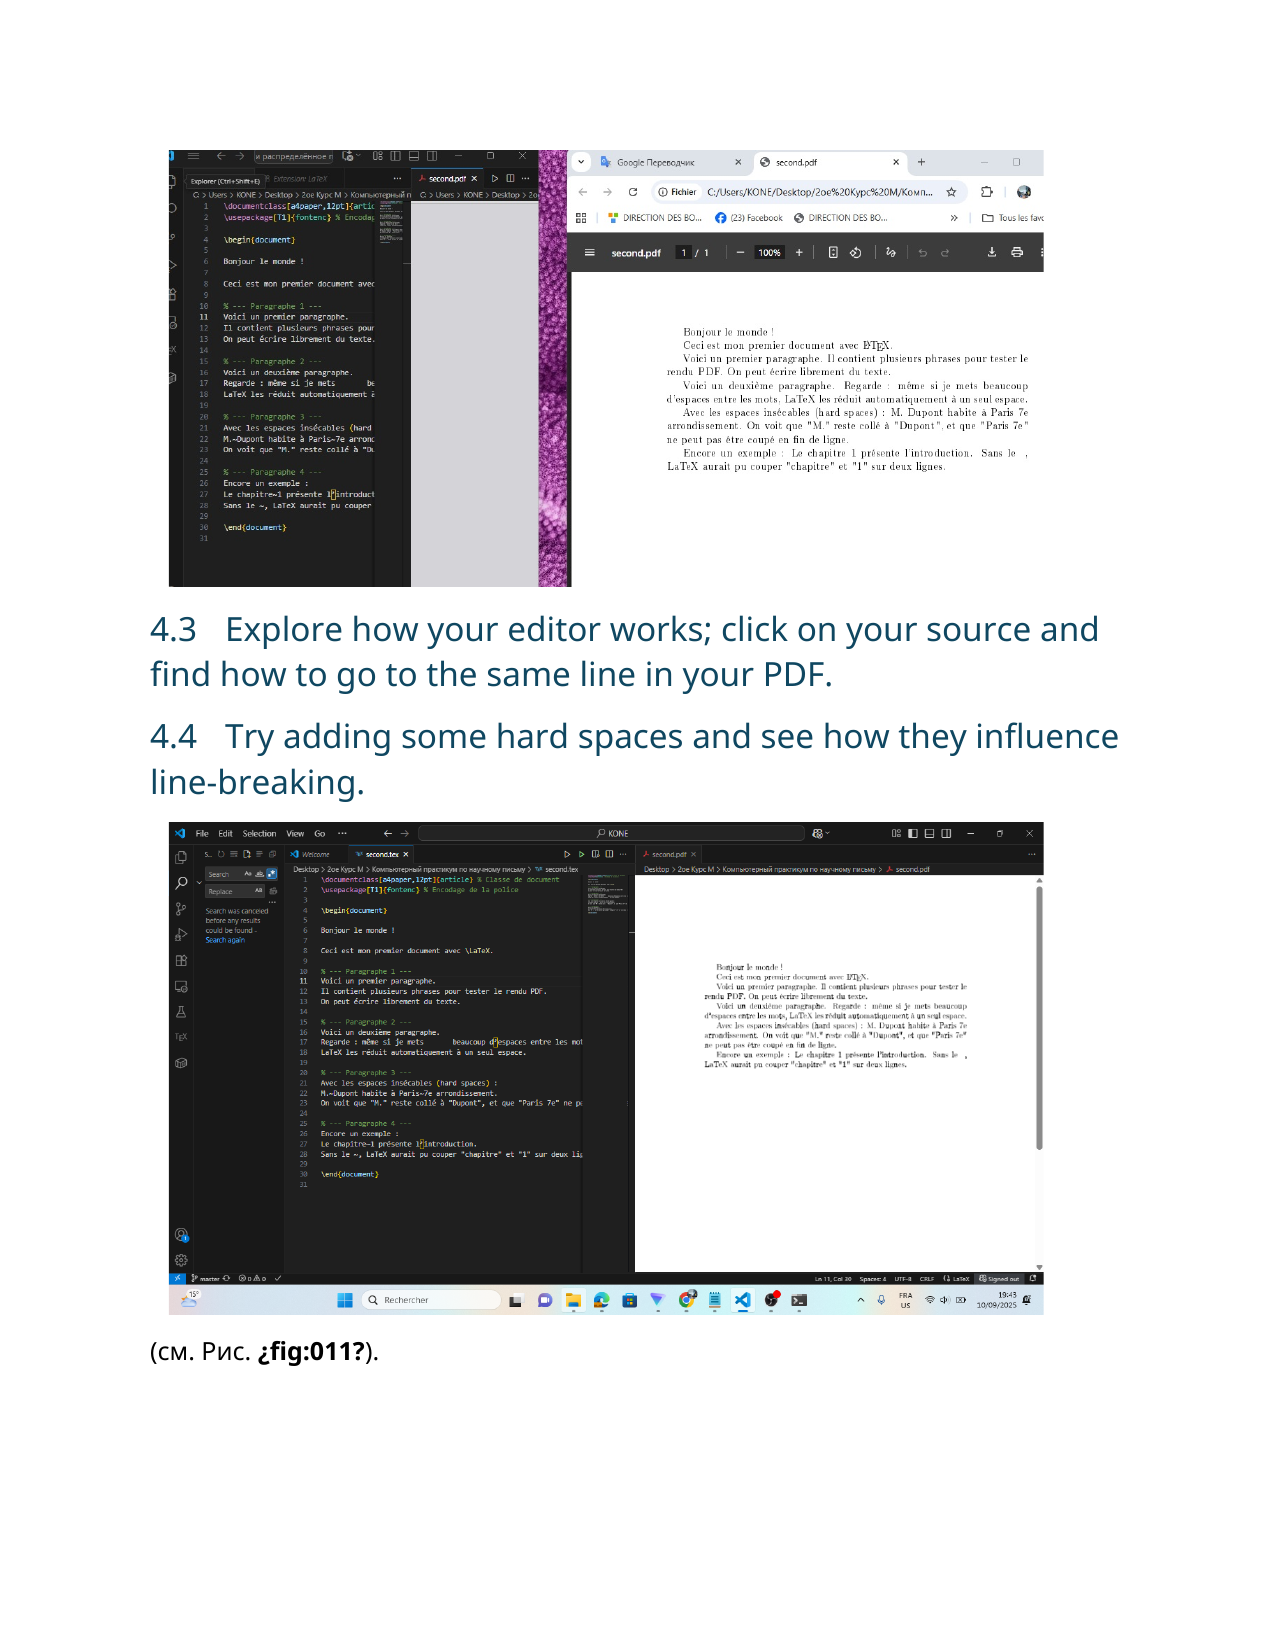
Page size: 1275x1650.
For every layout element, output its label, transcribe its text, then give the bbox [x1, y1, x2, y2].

picture [168, 150, 1044, 587]
text (см. Рис. ¿fig:011?). [150, 1333, 1125, 1367]
picture [168, 822, 1044, 1315]
subtitle 4.4 Try adding some hard spaces and see how they influence line-breaking. [150, 713, 1125, 804]
subtitle 4.3 Explore how your editor works; click on your source and find how to go to the same line in your PDF. [150, 606, 1125, 696]
